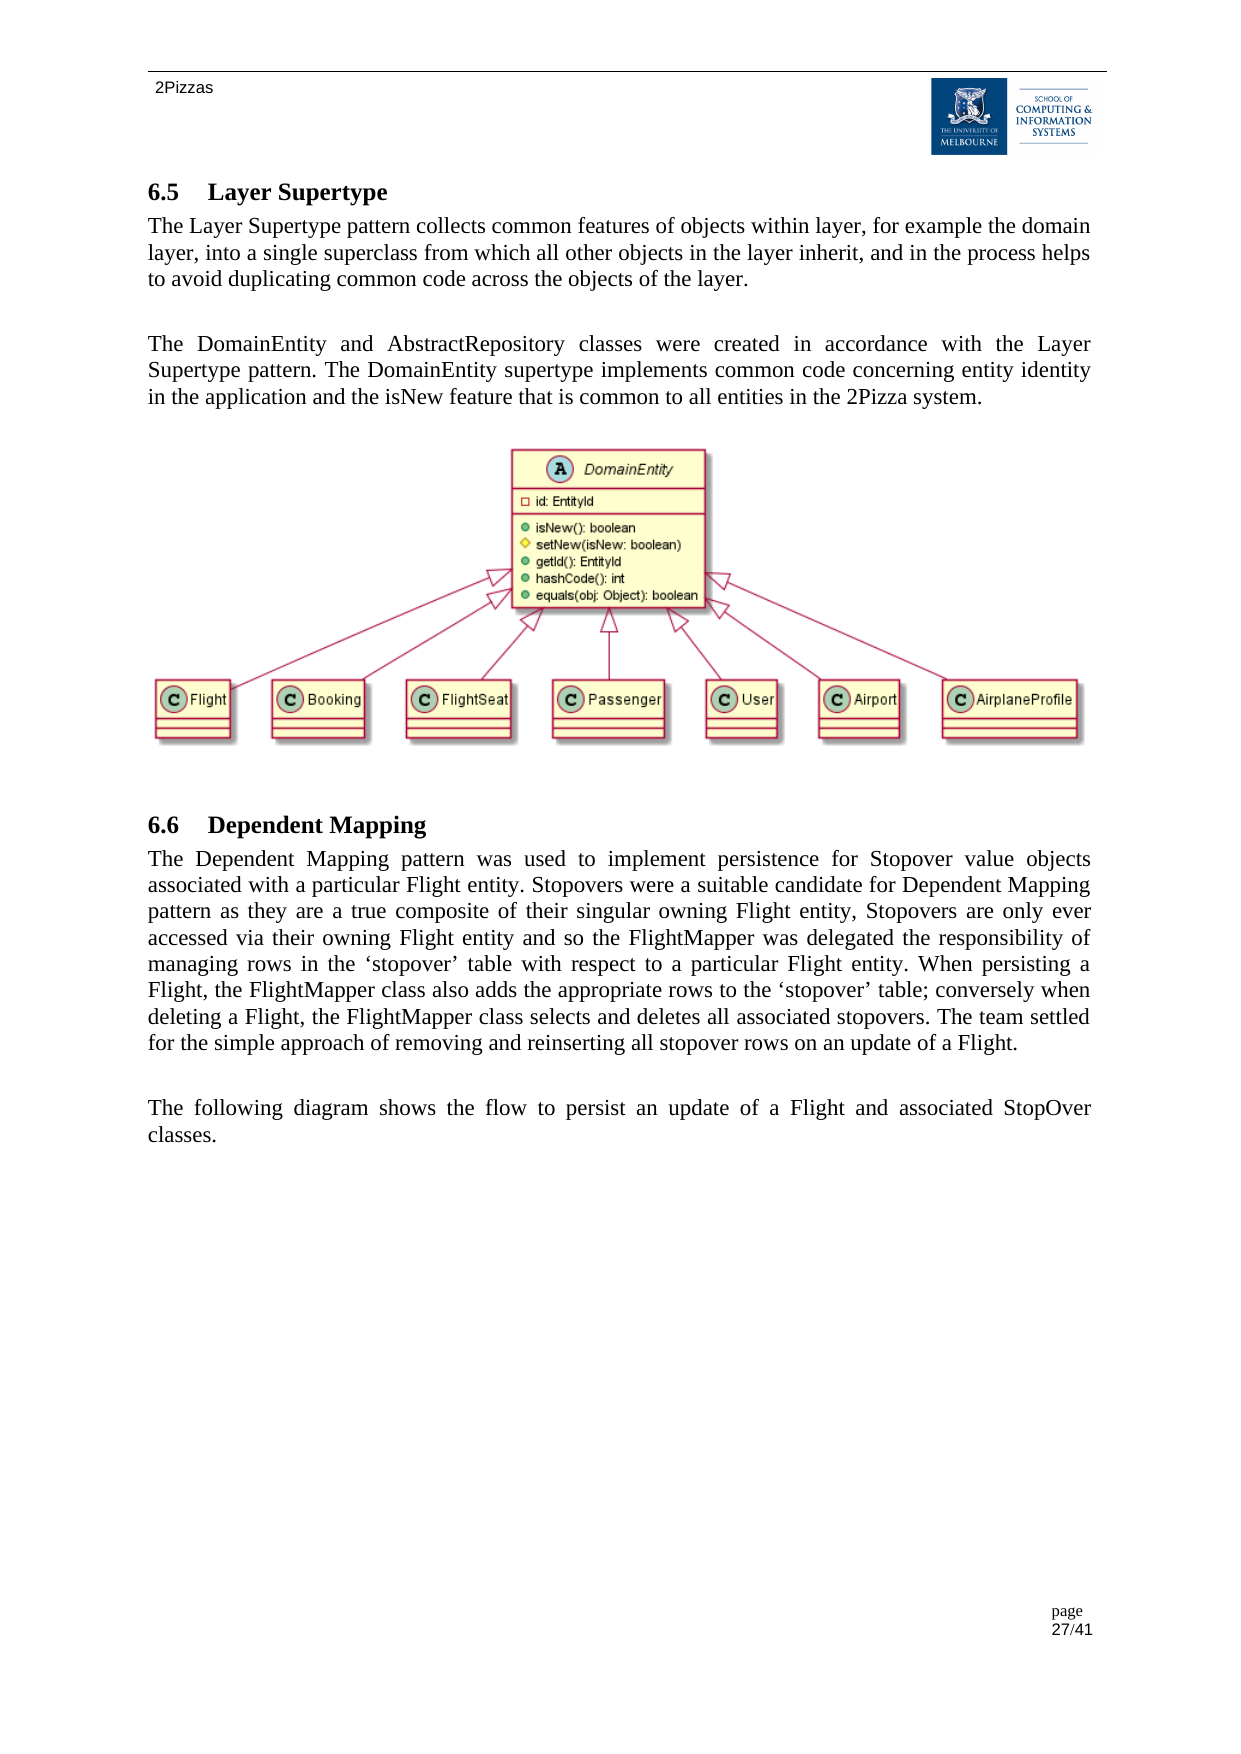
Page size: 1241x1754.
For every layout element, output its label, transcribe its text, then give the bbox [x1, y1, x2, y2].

picture [931, 78, 1100, 155]
subtitle Layer Supertype [148, 177, 1092, 206]
picture [147, 441, 1092, 753]
text The Layer Supertype pattern collects common features of objects within layer, for example the domain layer, into a single superclass from which all other objects in the layer inherit, and in the process helps to avoid duplicating common code across the objects of the layer. [148, 212, 1092, 291]
text The Dependent Mapping pattern was used to implement persistence for Stopover value objects associated with a particular Flight entity. Stopovers were a suitable candidate for Dependent Mapping pattern as they are a true composite of their singular owning Flight entity, Stopovers are only ever accessed via their owning Flight entity and so the FlightMapper was delegated the responsibility of managing rows in the ‘stopover’ table with respect to a particular Flight entity. When persisting a Flight, the FlightMapper class also adds the appropriate rows to the ‘stopover’ table; conversely when deleting a Flight, the FlightMapper class selects and deletes all associated stopovers. The team settled for the simple approach of removing and reinserting all stopover rows on an update of a Flight. [148, 845, 1092, 1056]
text The DomainEntity and AbstractRepository classes were created in accordance with the Layer Supertype pattern. The DomainEntity supertype implements common code concerning entity identity in the application and the isNew feature that is common to all entities in the 2Pizza system. [148, 330, 1092, 409]
text The following diagram shows the flow to persist an update of a Flight and associated StopOver classes. [148, 1094, 1092, 1147]
subtitle Dependent Mapping [148, 810, 1092, 838]
